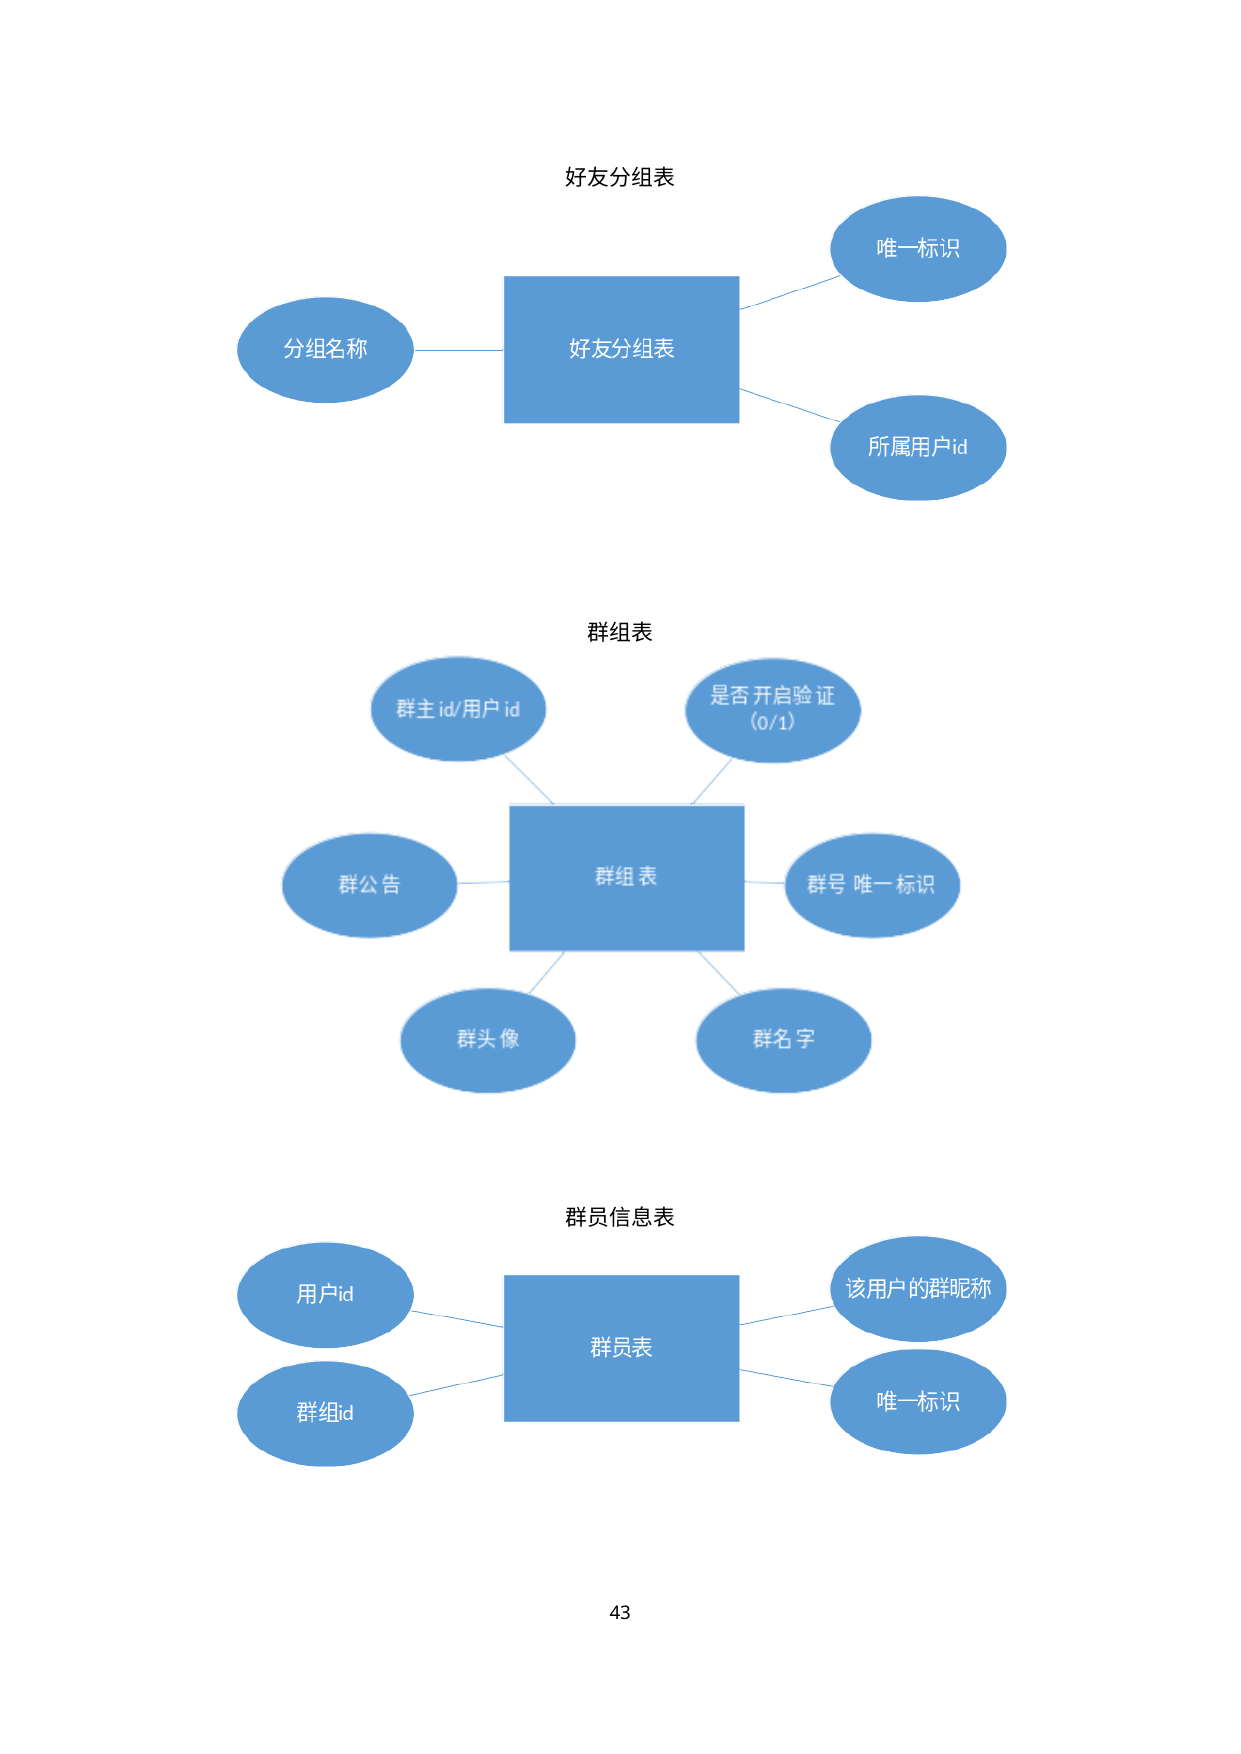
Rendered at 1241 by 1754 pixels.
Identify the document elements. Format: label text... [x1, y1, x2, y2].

text 群员信息表 [187, 1200, 1053, 1232]
text 群组表 [187, 615, 1053, 647]
text 好友分组表 [187, 160, 1053, 192]
